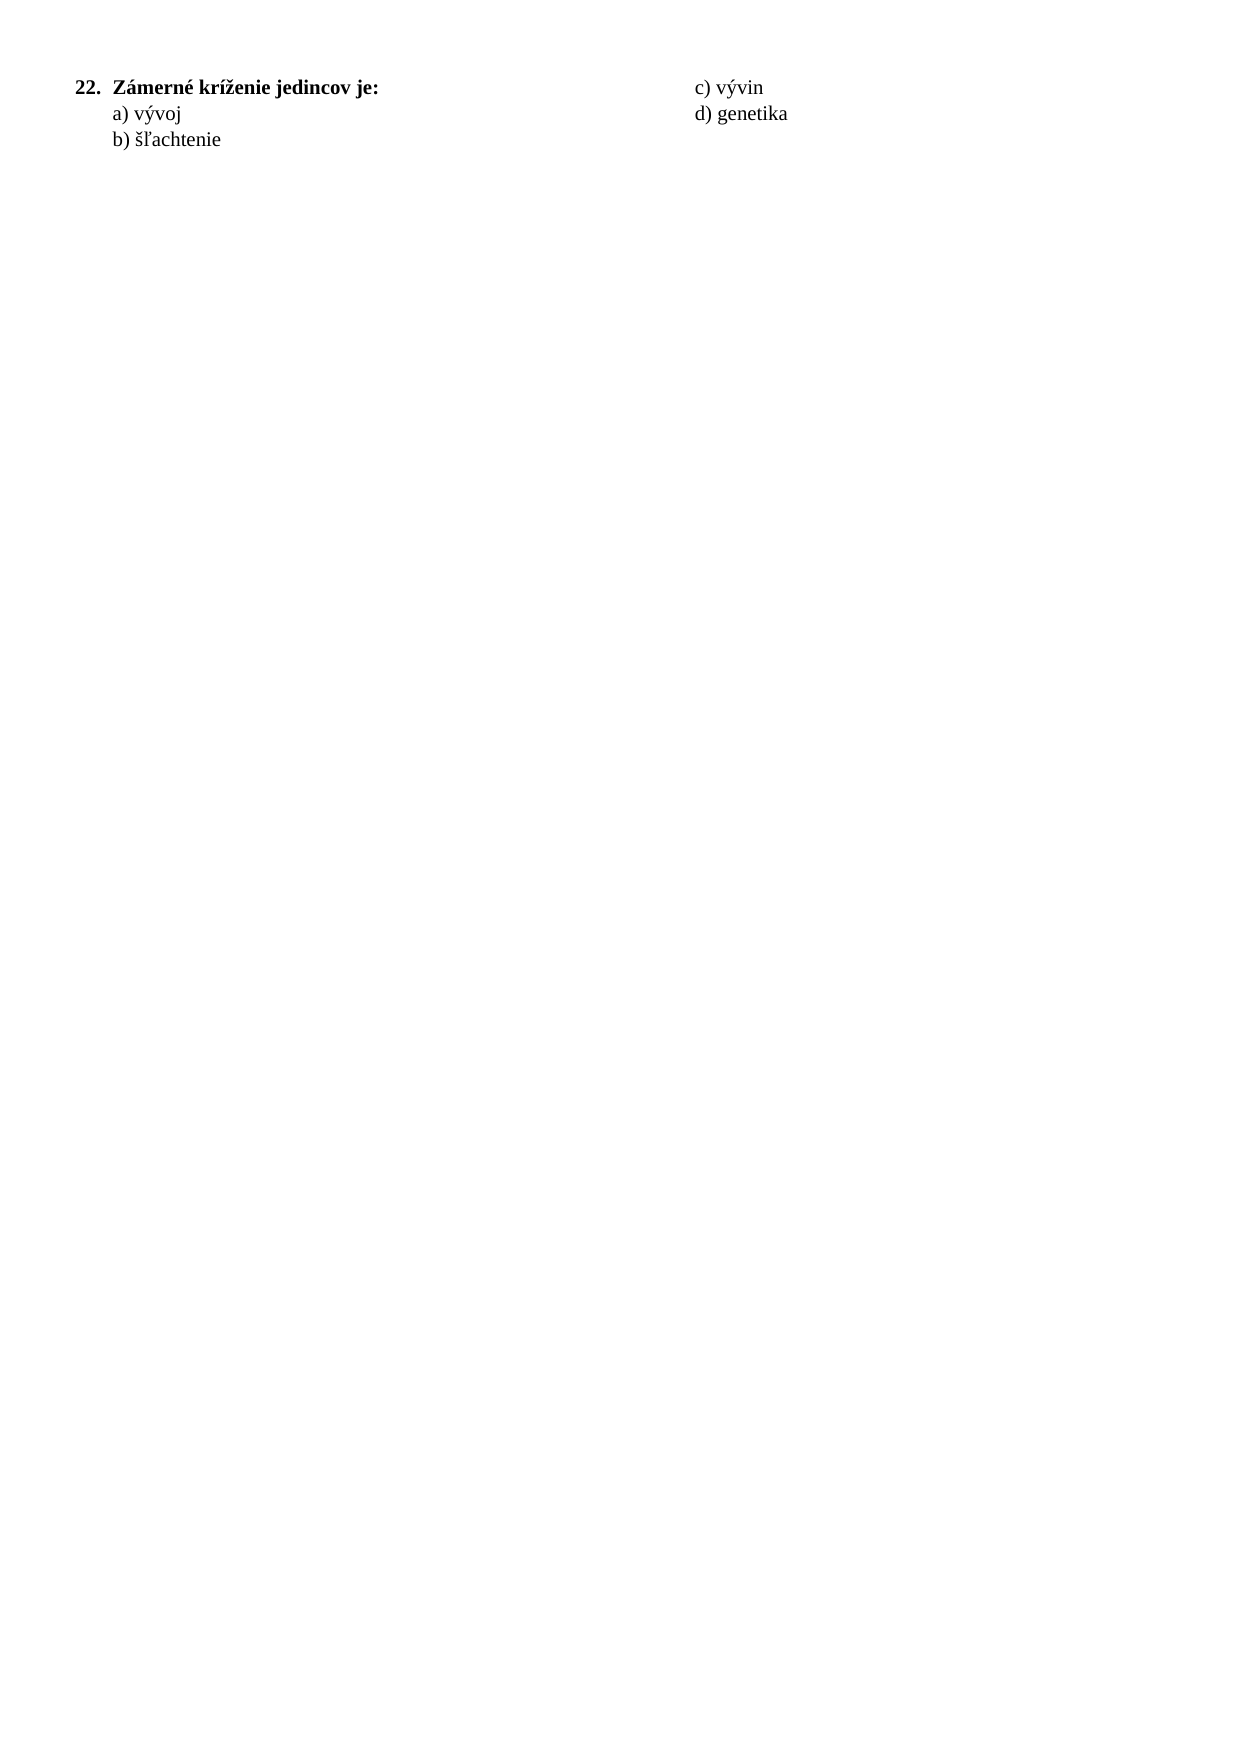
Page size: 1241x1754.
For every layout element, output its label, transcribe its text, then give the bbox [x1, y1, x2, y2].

text c) vývin [694, 75, 1165, 99]
list Zámerné kríženie jedincov je: [75, 75, 583, 99]
text b) šľachtenie [112, 127, 583, 151]
text a) vývoj [112, 101, 583, 125]
text d) genetika [694, 101, 1165, 125]
